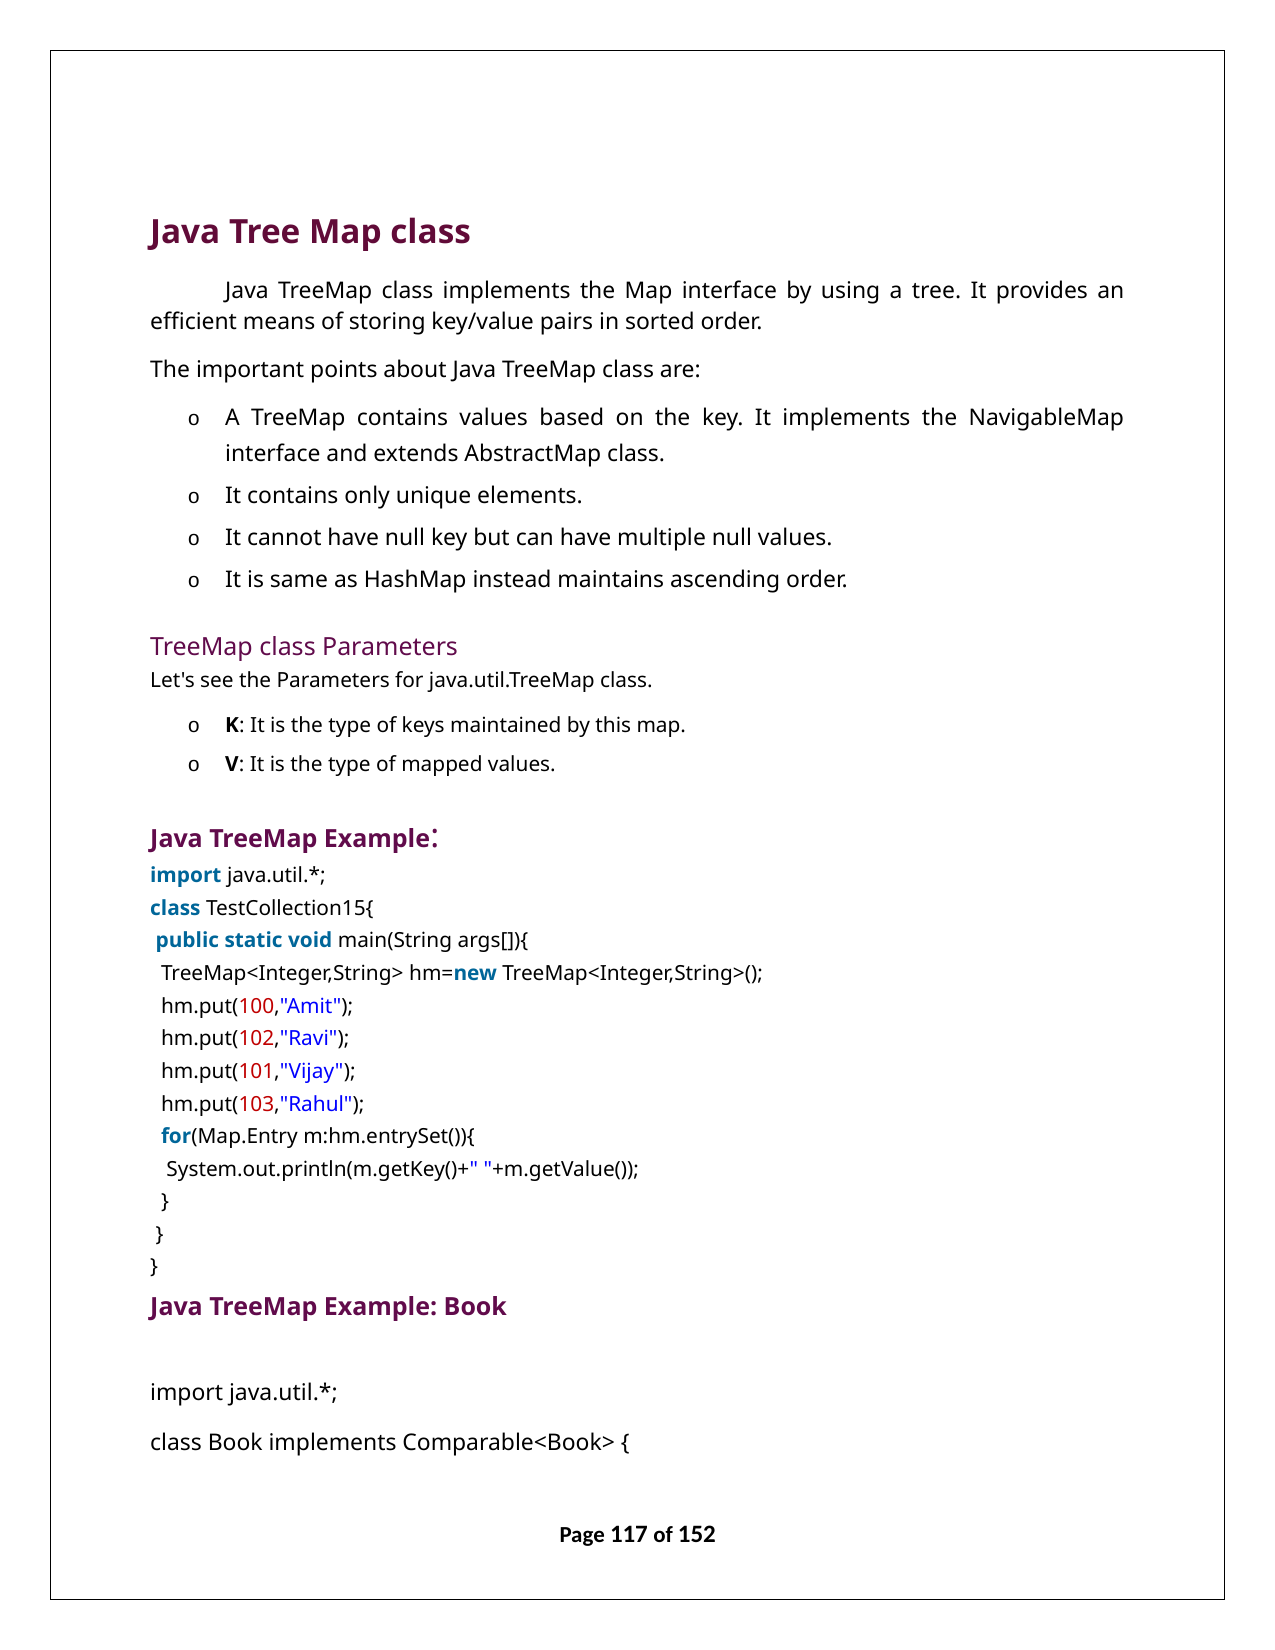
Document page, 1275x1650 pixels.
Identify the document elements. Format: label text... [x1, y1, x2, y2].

text import java.util.*; [150, 860, 1125, 889]
subtitle Java TreeMap Example: [150, 811, 1125, 857]
text Java Tree Map class [150, 208, 1125, 254]
list V: It is the type of mapped values. [187, 749, 1125, 778]
text class Book implements Comparable<Book> { [150, 1426, 1125, 1457]
text public static void main(String args[]){ [150, 926, 1125, 954]
subtitle Java TreeMap Example: Book [150, 1288, 1125, 1322]
list A TreeMap contains values based on the key. It implements the NavigableMap interface and extends AbstractMap class. [187, 401, 1125, 468]
text } [150, 1186, 1125, 1215]
list It contains only unique elements. [187, 479, 1125, 510]
text The important points about Java TreeMap class are: [150, 353, 1125, 384]
text } [150, 1252, 1125, 1280]
text } [150, 1219, 1125, 1247]
text class TestCollection15{ [150, 893, 1125, 921]
text TreeMap<Integer,String> hm=new TreeMap<Integer,String>(); [150, 958, 1125, 987]
text Java TreeMap class implements the Map interface by using a tree. It provides an efficient means of storing key/value pairs in sorted order. [150, 274, 1125, 336]
list It cannot have null key but can have multiple null values. [187, 521, 1125, 552]
list K: It is the type of keys maintained by this map. [187, 710, 1125, 739]
text for(Map.Entry m:hm.entrySet()){ [150, 1121, 1125, 1150]
text hm.put(100,"Amit"); [150, 991, 1125, 1019]
text hm.put(101,"Vijay"); [150, 1056, 1125, 1084]
text hm.put(102,"Ravi"); [150, 1023, 1125, 1052]
subtitle TreeMap class Parameters [150, 628, 1125, 663]
list It is same as HashMap instead maintains ascending order. [187, 563, 1125, 595]
text hm.put(103,"Rahul"); [150, 1089, 1125, 1117]
text Let's see the Parameters for java.util.TreeMap class. [150, 665, 1125, 694]
text import java.util.*; [150, 1376, 1125, 1407]
text System.out.println(m.getKey()+" "+m.getValue()); [150, 1154, 1125, 1182]
